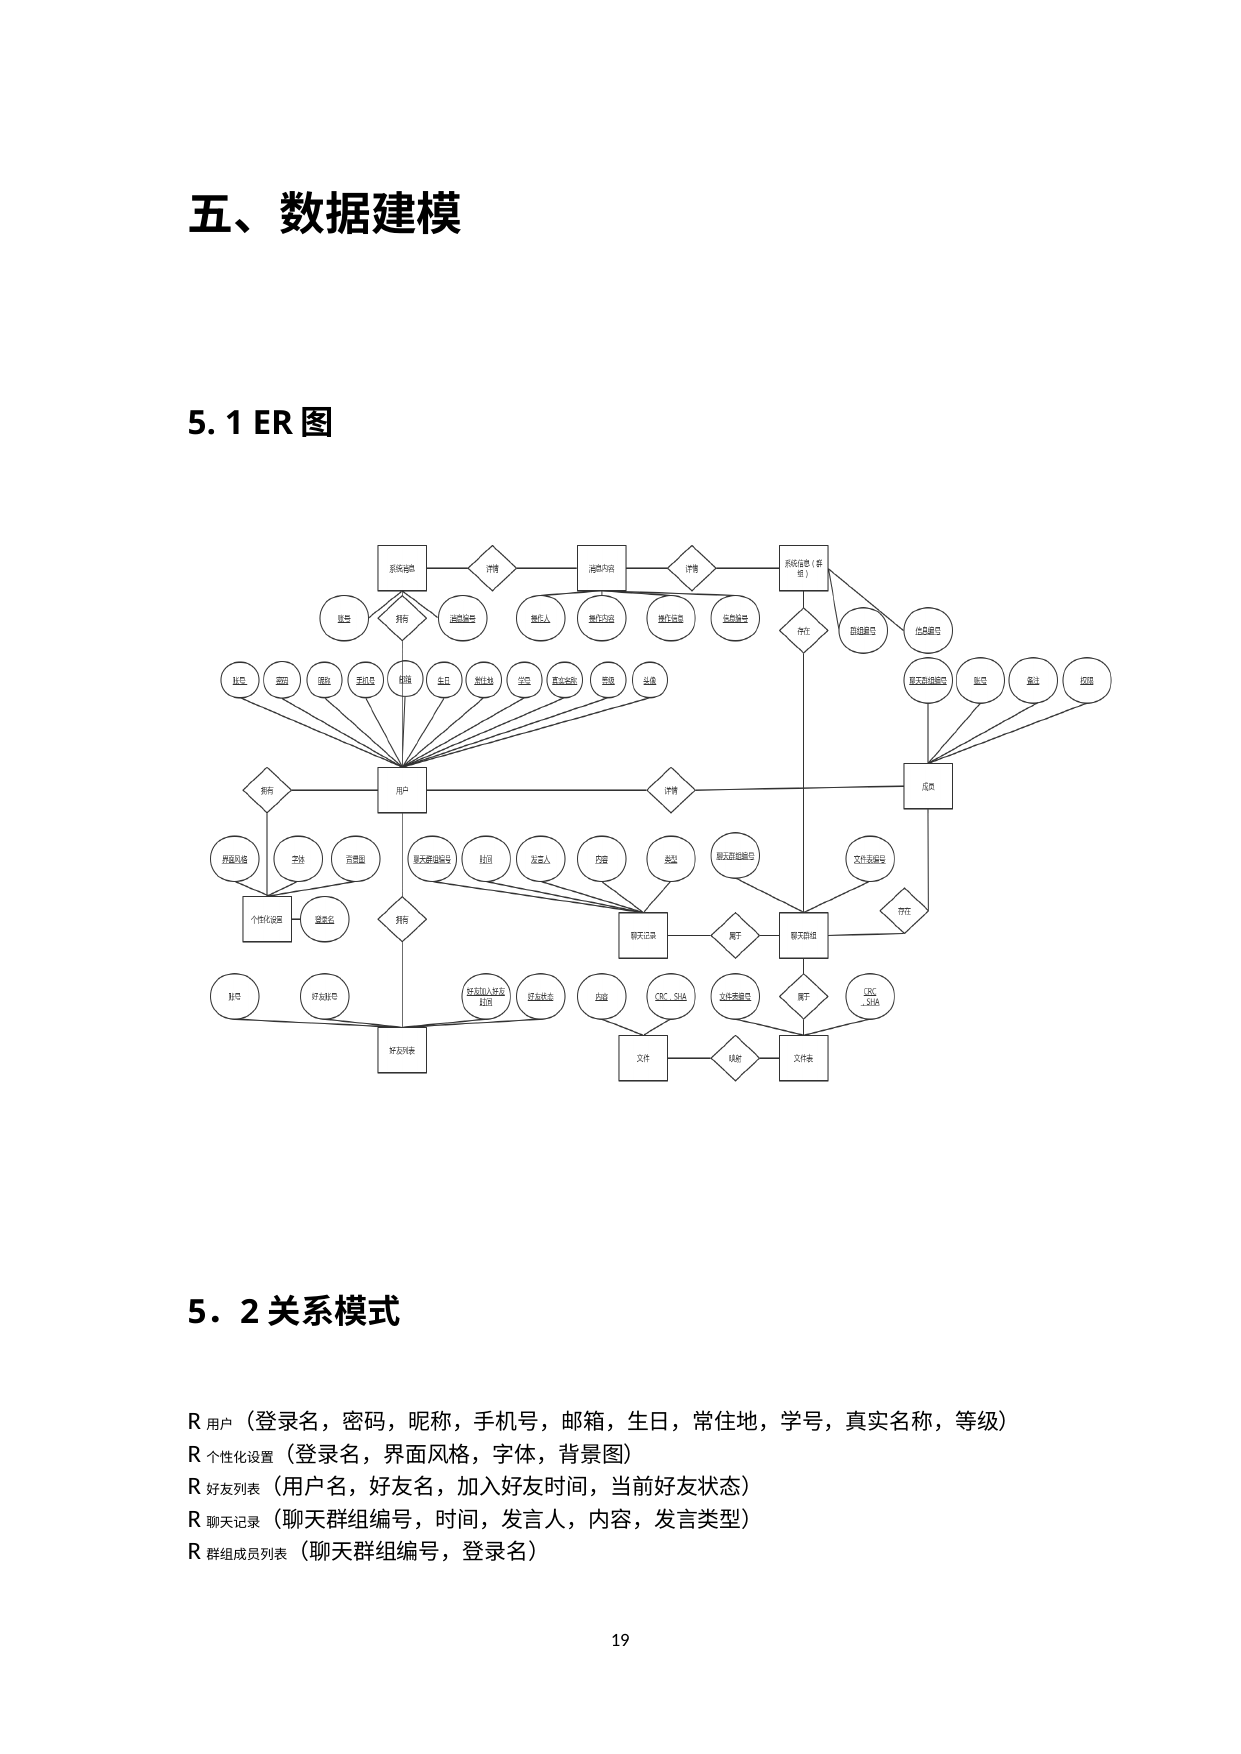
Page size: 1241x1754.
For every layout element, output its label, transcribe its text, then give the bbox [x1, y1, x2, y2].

picture [187, 514, 1141, 1120]
text R个性化设置（登录名，界面风格，字体，背景图） [187, 1436, 1053, 1469]
subtitle 5．2 关系模式 [187, 1276, 1053, 1341]
text R聊天记录（聊天群组编号，时间，发言人，内容，发言类型） [187, 1501, 1053, 1534]
subtitle 5. 1 ER图 [187, 387, 1053, 452]
text R用户（登录名，密码，昵称，手机号，邮箱，生日，常住地，学号，真实名称，等级） [187, 1404, 1053, 1436]
text R好友列表（用户名，好友名，加入好友时间，当前好友状态） [187, 1469, 1053, 1501]
subtitle 五、数据建模 [187, 162, 1053, 259]
text R群组成员列表（聊天群组编号，登录名） [187, 1534, 1053, 1566]
